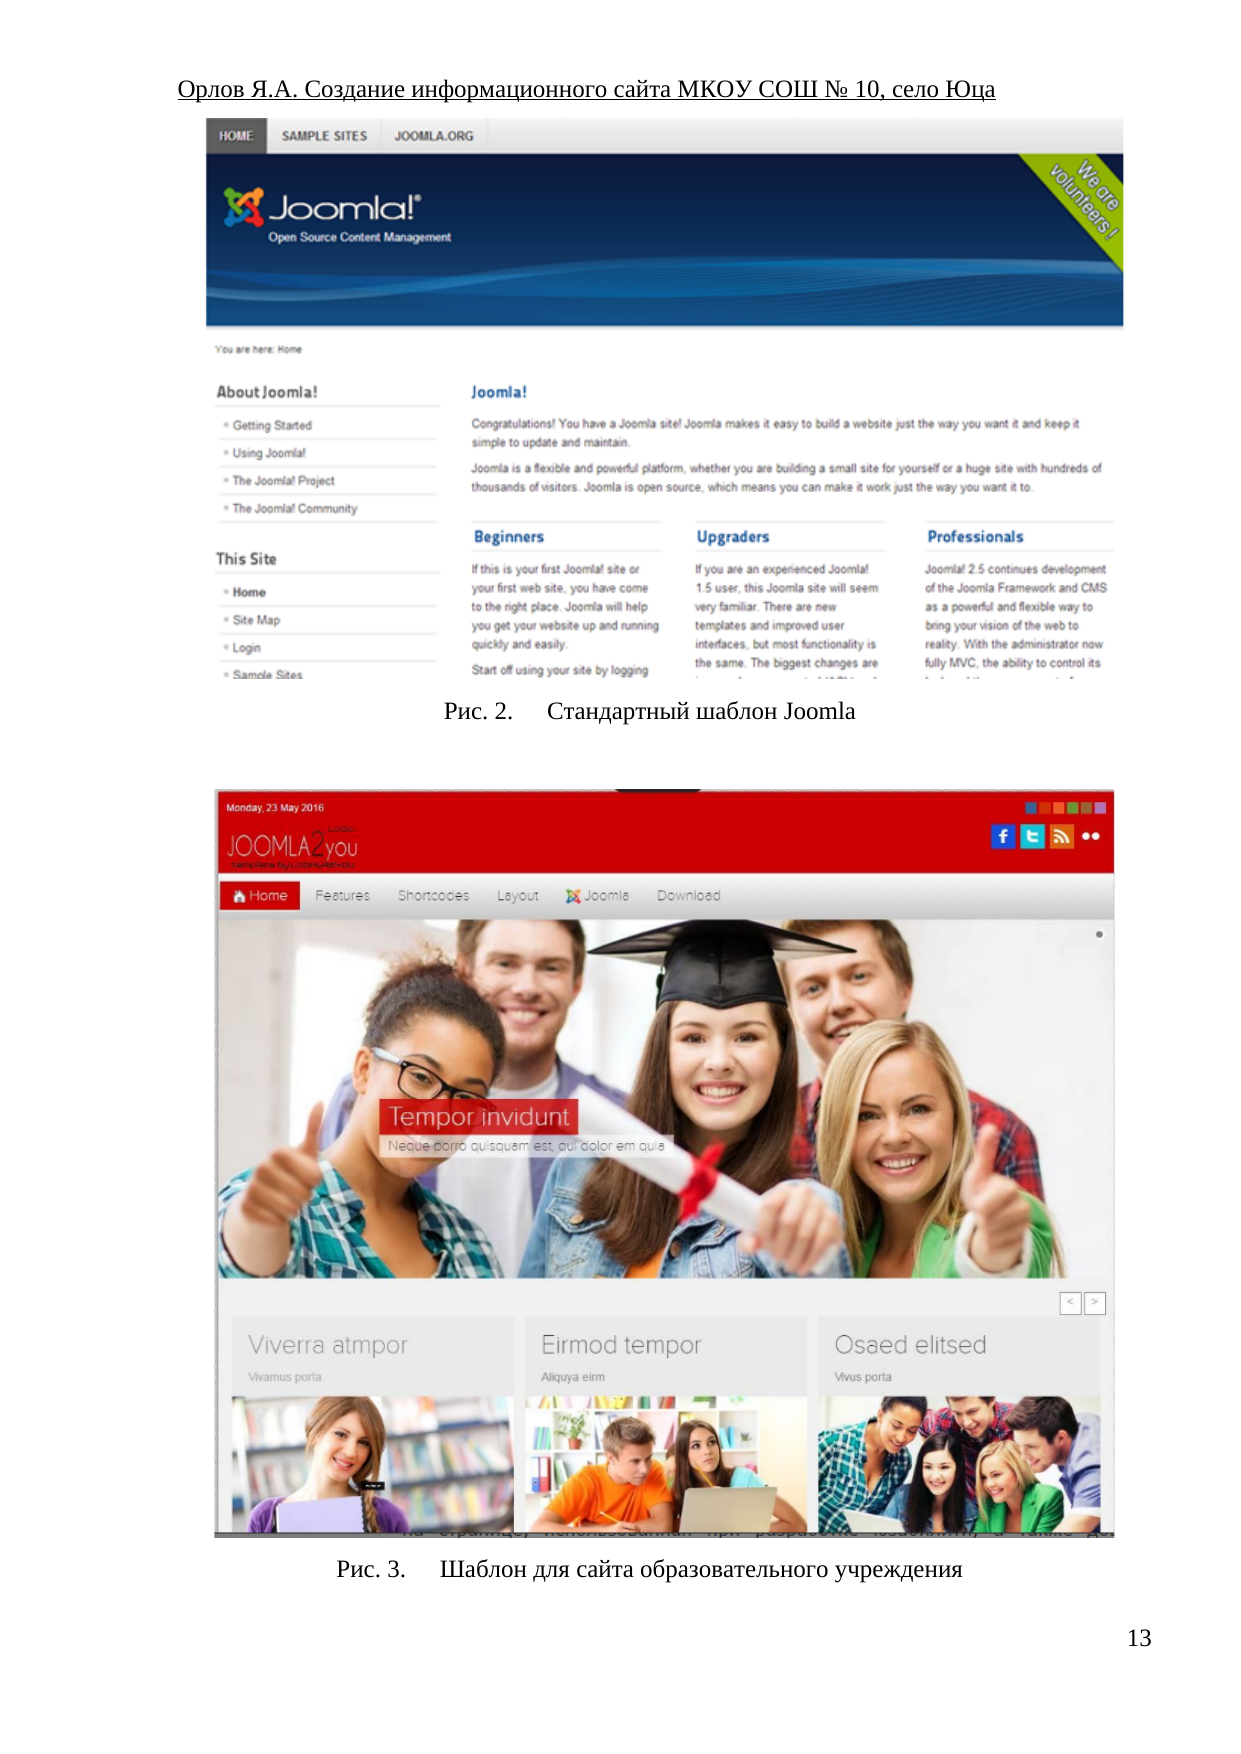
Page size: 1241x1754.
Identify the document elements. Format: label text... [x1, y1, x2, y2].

picture [214, 789, 1115, 1538]
list Шаблон для сайта образовательного учреждения [148, 1554, 1152, 1583]
picture [205, 118, 1124, 679]
list Стандартный шаблон Joomla [148, 696, 1152, 724]
